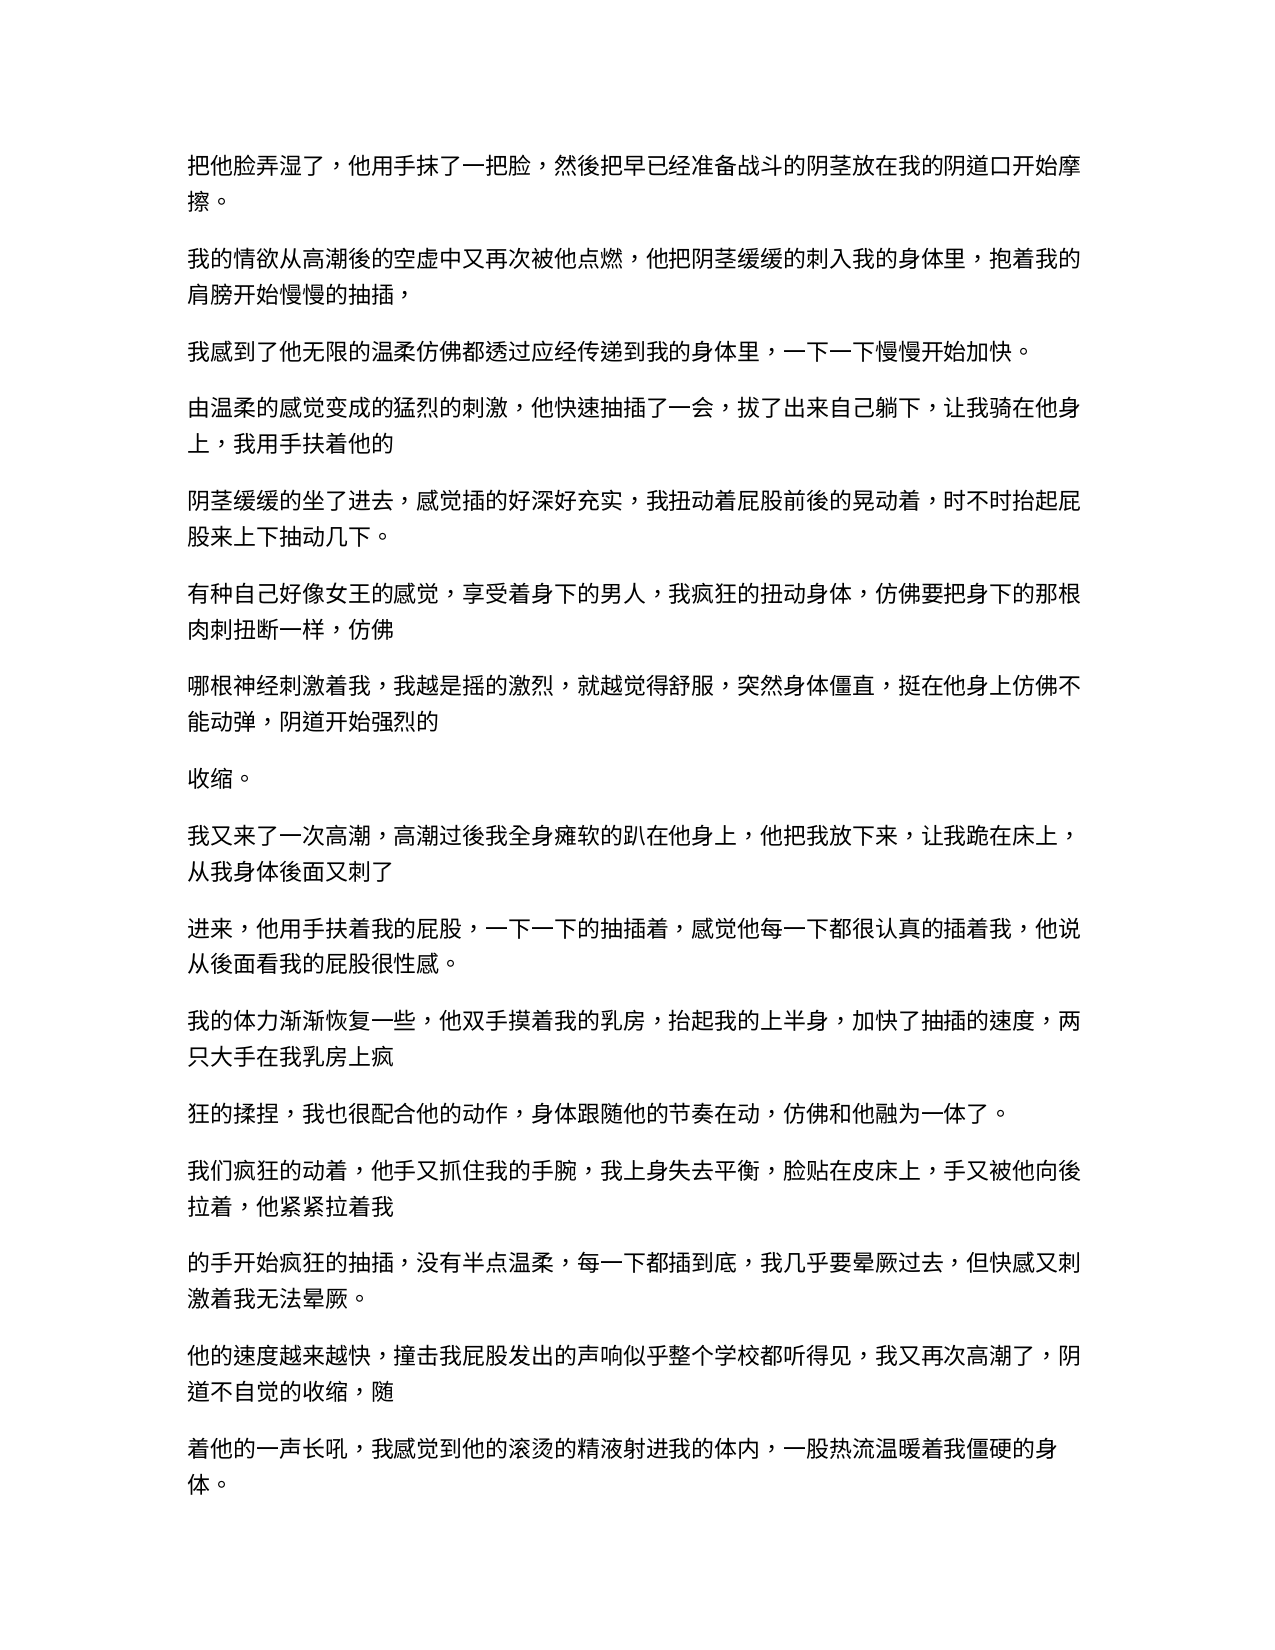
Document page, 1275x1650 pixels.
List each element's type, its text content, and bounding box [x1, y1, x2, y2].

text 把他脸弄湿了，他用手抹了一把脸，然後把早已经准备战斗的阴茎放在我的阴道口开始摩擦。 [187, 150, 1087, 217]
text 狂的揉捏，我也很配合他的动作，身体跟随他的节奏在动，仿佛和他融为一体了。 [187, 1098, 1087, 1129]
text 我感到了他无限的温柔仿佛都透过应经传递到我的身体里，一下一下慢慢开始加快。 [187, 335, 1087, 367]
text 进来，他用手扶着我的屁股，一下一下的抽插着，感觉他每一下都很认真的插着我，他说从後面看我的屁股很性感。 [187, 912, 1087, 980]
text 哪根神经刺激着我，我越是摇的激烈，就越觉得舒服，突然身体僵直，挺在他身上仿佛不能动弹，阴道开始强烈的 [187, 670, 1087, 737]
text 由温柔的感觉变成的猛烈的刺激，他快速抽插了一会，拔了出来自己躺下，让我骑在他身上，我用手扶着他的 [187, 392, 1087, 459]
text 他的速度越来越快，撞击我屁股发出的声响似乎整个学校都听得见，我又再次高潮了，阴道不自觉的收缩，随 [187, 1340, 1087, 1407]
text 我的体力渐渐恢复一些，他双手摸着我的乳房，抬起我的上半身，加快了抽插的速度，两只大手在我乳房上疯 [187, 1005, 1087, 1072]
text 着他的一声长吼，我感觉到他的滚烫的精液射进我的体内，一股热流温暖着我僵硬的身体。 [187, 1433, 1087, 1500]
text 有种自己好像女王的感觉，享受着身下的男人，我疯狂的扭动身体，仿佛要把身下的那根肉刺扭断一样，仿佛 [187, 578, 1087, 645]
text 阴茎缓缓的坐了进去，感觉插的好深好充实，我扭动着屁股前後的晃动着，时不时抬起屁股来上下抽动几下。 [187, 485, 1087, 552]
text 收缩。 [187, 763, 1087, 794]
text 我的情欲从高潮後的空虚中又再次被他点燃，他把阴茎缓缓的刺入我的身体里，抱着我的肩膀开始慢慢的抽插， [187, 243, 1087, 310]
text 我又来了一次高潮，高潮过後我全身瘫软的趴在他身上，他把我放下来，让我跪在床上，从我身体後面又刺了 [187, 820, 1087, 887]
text 我们疯狂的动着，他手又抓住我的手腕，我上身失去平衡，脸贴在皮床上，手又被他向後拉着，他紧紧拉着我 [187, 1155, 1087, 1222]
text 的手开始疯狂的抽插，没有半点温柔，每一下都插到底，我几乎要晕厥过去，但快感又刺激着我无法晕厥。 [187, 1247, 1087, 1314]
